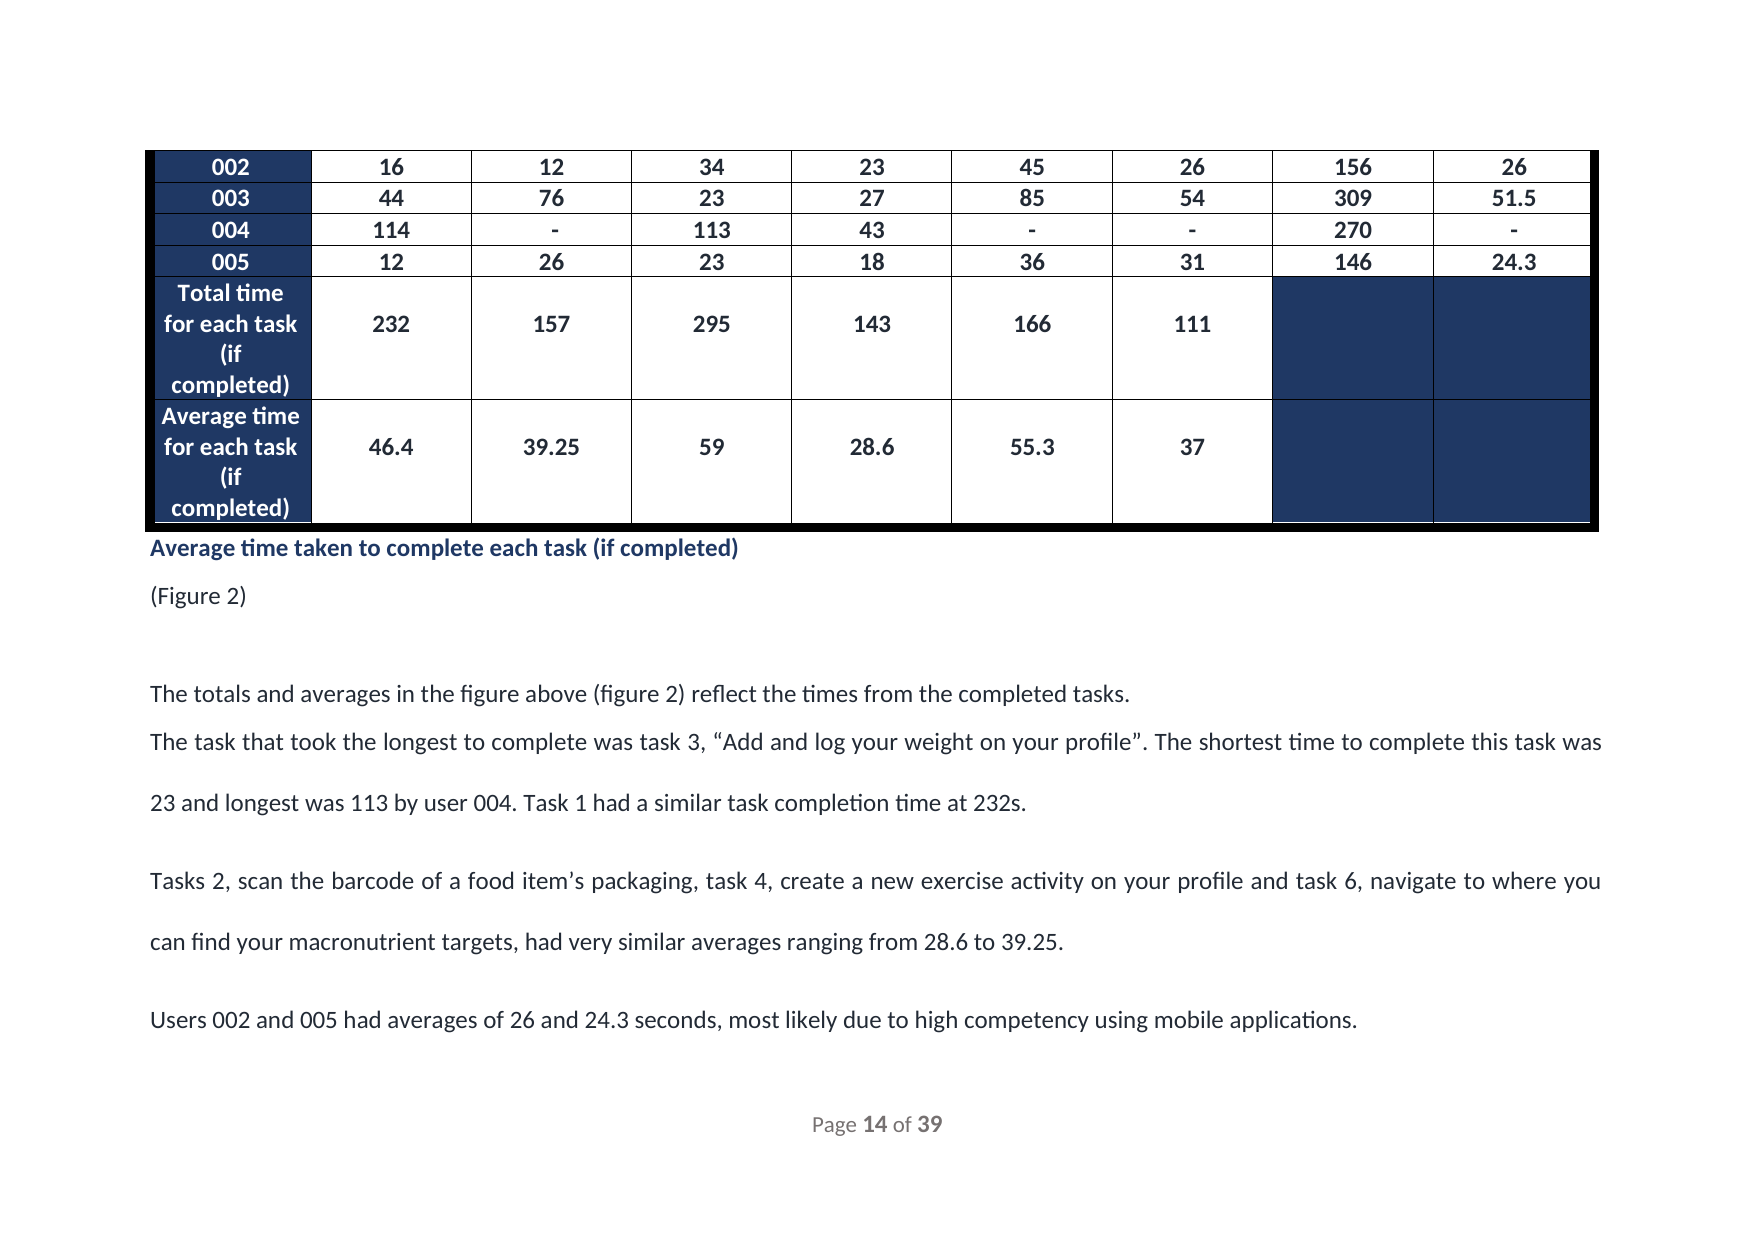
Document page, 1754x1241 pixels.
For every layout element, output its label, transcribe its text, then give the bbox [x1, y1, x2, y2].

text (Figure 2) [150, 581, 1604, 611]
table_cell 51.5 [1434, 183, 1590, 213]
table_cell 114 [312, 214, 471, 245]
table_cell 146 [1273, 246, 1433, 276]
table_cell 18 [792, 246, 951, 276]
table_cell Average time for each task (if completed) [155, 400, 311, 522]
table_cell 111 [1113, 277, 1272, 399]
text The totals and averages in the figure above (figure 2) reflect the times from the completed tasks. [150, 678, 1604, 708]
table_cell 295 [632, 277, 791, 399]
table_cell 44 [312, 183, 471, 213]
table_cell 31 [1113, 246, 1272, 276]
table_cell - [1113, 214, 1272, 245]
table_cell - [1434, 214, 1590, 245]
table_cell 166 [952, 277, 1112, 399]
table_cell 46.4 [312, 400, 471, 522]
text Users 002 and 005 had averages of 26 and 24.3 seconds, most likely due to high competency using mobile applications. [150, 1004, 1604, 1034]
text Average time taken to complete each task (if completed) [150, 532, 1604, 562]
text The task that took the longest to complete was task 3, “Add and log your weight on your profile”. The shortest time to complete this task was 23 and longest was 113 by user 004. Task 1 had a similar task completion time at 232s. [150, 726, 1604, 818]
table_cell 113 [632, 214, 791, 245]
table_cell 59 [632, 400, 791, 522]
table_cell Total time for each task (if completed) [155, 277, 311, 399]
table_cell 003 [155, 183, 311, 213]
table_cell 005 [155, 246, 311, 276]
table_cell [1434, 400, 1590, 522]
table_cell 156 [1273, 151, 1433, 182]
table_cell 34 [632, 151, 791, 182]
table_cell 55.3 [952, 400, 1112, 522]
table_cell 232 [312, 277, 471, 399]
table_cell [1273, 277, 1433, 399]
table_cell 12 [312, 246, 471, 276]
table_cell 309 [1273, 183, 1433, 213]
table_cell 004 [155, 214, 311, 245]
table_cell 26 [1434, 151, 1590, 182]
table_cell 37 [1113, 400, 1272, 522]
table_cell 36 [952, 246, 1112, 276]
table_cell 23 [632, 183, 791, 213]
table_cell 12 [472, 151, 631, 182]
table_cell 39.25 [472, 400, 631, 522]
table_cell - [952, 214, 1112, 245]
table_cell [1434, 277, 1590, 399]
table_cell 16 [312, 151, 471, 182]
table_cell 54 [1113, 183, 1272, 213]
table_cell 45 [952, 151, 1112, 182]
table_cell [1273, 400, 1433, 522]
table_cell 26 [1113, 151, 1272, 182]
table_cell [472, 214, 631, 245]
table_cell 24.3 [1434, 246, 1590, 276]
table_cell 270 [1273, 214, 1433, 245]
table_cell 143 [792, 277, 951, 399]
table_cell 23 [792, 151, 951, 182]
table_cell 23 [632, 246, 791, 276]
table_cell 43 [792, 214, 951, 245]
table_cell 27 [792, 183, 951, 213]
table_cell 26 [472, 246, 631, 276]
text Tasks 2, scan the barcode of a food item’s packaging, task 4, create a new exercise activity on your profile and task 6, navigate to where you can find your macronutrient targets, had very similar averages ranging from 28.6 to 39.25. [150, 865, 1604, 957]
table_cell 28.6 [792, 400, 951, 522]
table_cell 002 [155, 151, 311, 182]
table_cell 76 [472, 183, 631, 213]
table_cell 157 [472, 277, 631, 399]
table_cell 85 [952, 183, 1112, 213]
